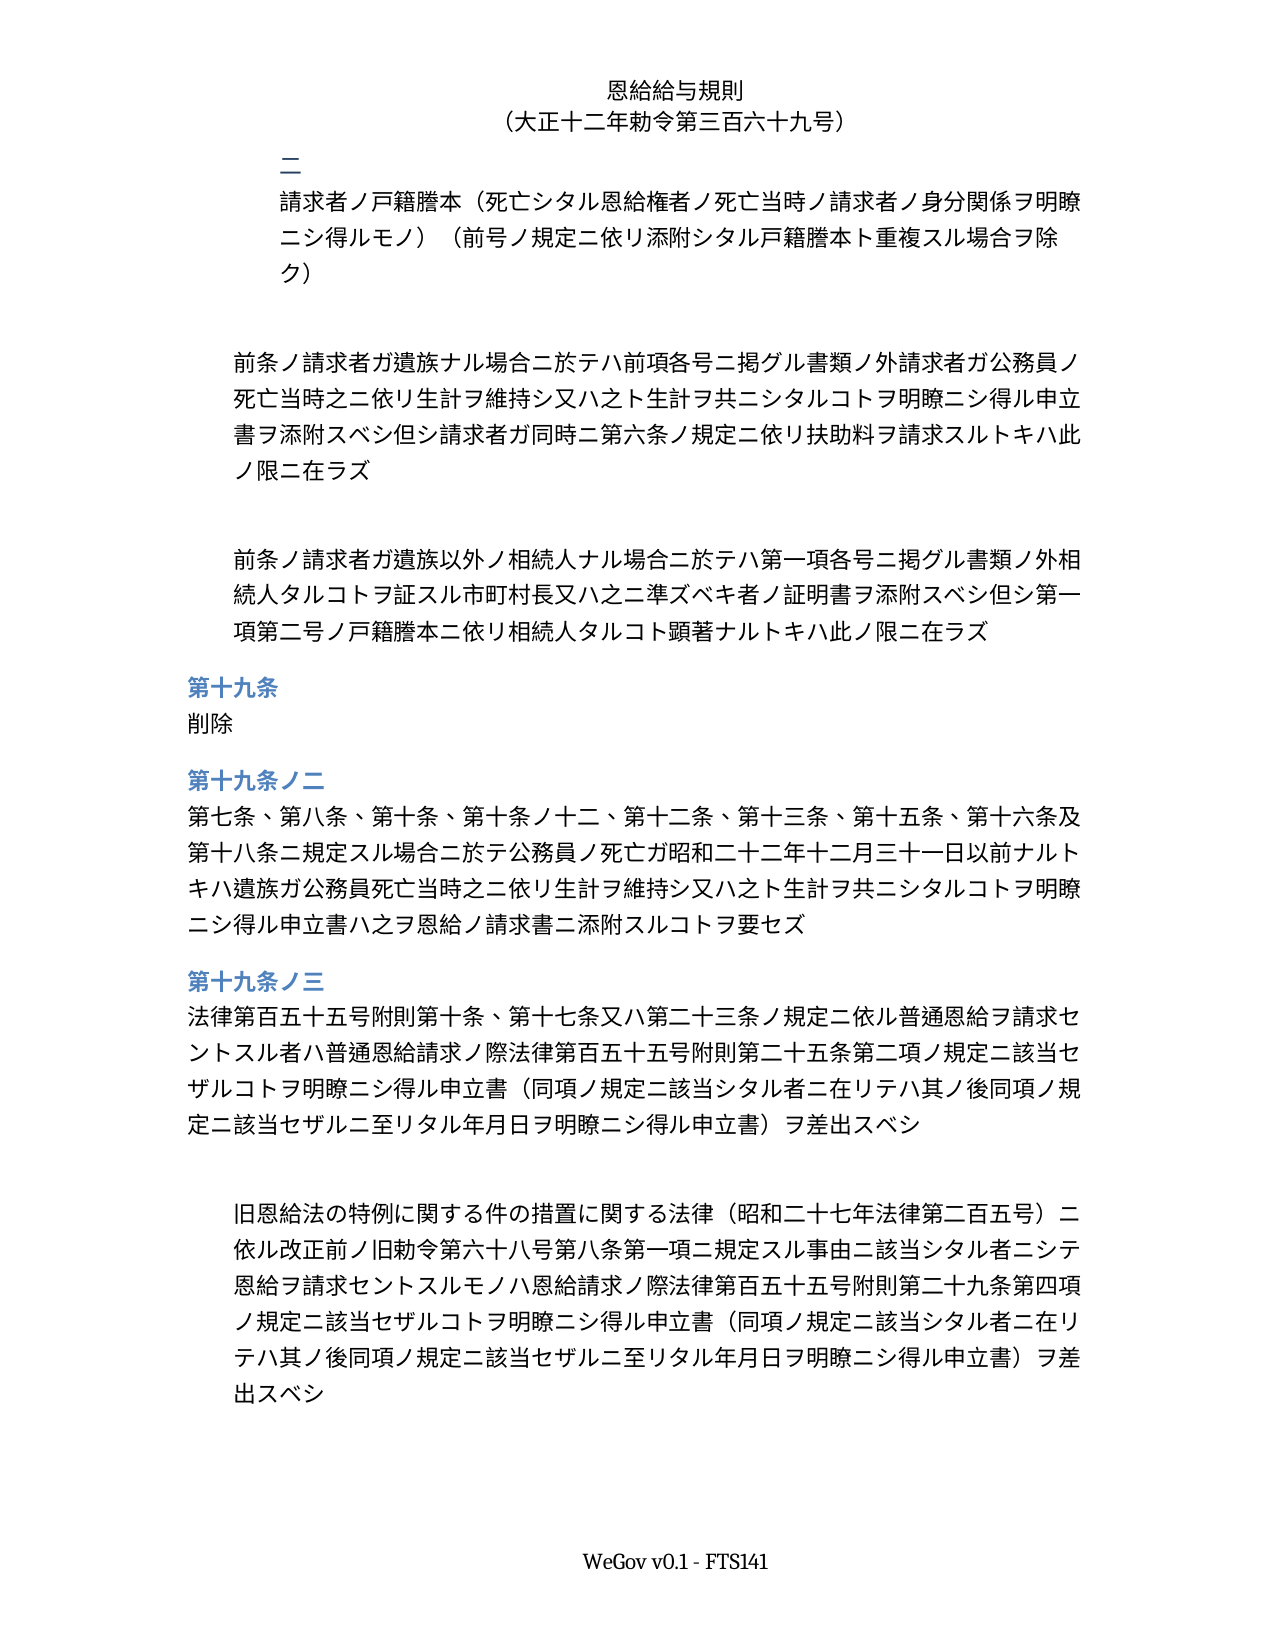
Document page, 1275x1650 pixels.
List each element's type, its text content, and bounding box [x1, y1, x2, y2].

text 旧恩給法の特例に関する件の措置に関する法律（昭和二十七年法律第二百五号）ニ依ル改正前ノ旧勅令第六十八号第八条第一項ニ規定スル事由ニ該当シタル者ニシテ恩給ヲ請求セントスルモノハ恩給請求ノ際法律第百五十五号附則第二十九条第四項ノ規定ニ該当セザルコトヲ明瞭ニシ得ル申立書（同項ノ規定ニ該当シタル者ニ在リテハ其ノ後同項ノ規定ニ該当セザルニ至リタル年月日ヲ明瞭ニシ得ル申立書）ヲ差出スベシ [233, 1198, 1087, 1409]
subtitle 第十九条 [187, 672, 1087, 703]
text 第七条、第八条、第十条、第十条ノ十二、第十二条、第十三条、第十五条、第十六条及第十八条ニ規定スル場合ニ於テ公務員ノ死亡ガ昭和二十二年十二月三十一日以前ナルトキハ遺族ガ公務員死亡当時之ニ依リ生計ヲ維持シ又ハ之ト生計ヲ共ニシタルコトヲ明瞭ニシ得ル申立書ハ之ヲ恩給ノ請求書ニ添附スルコトヲ要セズ [187, 801, 1087, 940]
subtitle 二 [279, 150, 1087, 181]
text 前条ノ請求者ガ遺族ナル場合ニ於テハ前項各号ニ掲グル書類ノ外請求者ガ公務員ノ死亡当時之ニ依リ生計ヲ維持シ又ハ之ト生計ヲ共ニシタルコトヲ明瞭ニシ得ル申立書ヲ添附スベシ但シ請求者ガ同時ニ第六条ノ規定ニ依リ扶助料ヲ請求スルトキハ此ノ限ニ在ラズ [233, 347, 1087, 486]
subtitle 第十九条ノ二 [187, 765, 1087, 796]
text 削除 [187, 708, 1087, 739]
subtitle 第十九条ノ三 [187, 965, 1087, 997]
text 請求者ノ戸籍謄本（死亡シタル恩給権者ノ死亡当時ノ請求者ノ身分関係ヲ明瞭ニシ得ルモノ）（前号ノ規定ニ依リ添附シタル戸籍謄本ト重複スル場合ヲ除ク） [279, 186, 1087, 289]
text 前条ノ請求者ガ遺族以外ノ相続人ナル場合ニ於テハ第一項各号ニ掲グル書類ノ外相続人タルコトヲ証スル市町村長又ハ之ニ準ズベキ者ノ証明書ヲ添附スベシ但シ第一項第二号ノ戸籍謄本ニ依リ相続人タルコト顕著ナルトキハ此ノ限ニ在ラズ [233, 543, 1087, 647]
text 法律第百五十五号附則第十条、第十七条又ハ第二十三条ノ規定ニ依ル普通恩給ヲ請求セントスル者ハ普通恩給請求ノ際法律第百五十五号附則第二十五条第二項ノ規定ニ該当セザルコトヲ明瞭ニシ得ル申立書（同項ノ規定ニ該当シタル者ニ在リテハ其ノ後同項ノ規定ニ該当セザルニ至リタル年月日ヲ明瞭ニシ得ル申立書）ヲ差出スベシ [187, 1001, 1087, 1140]
